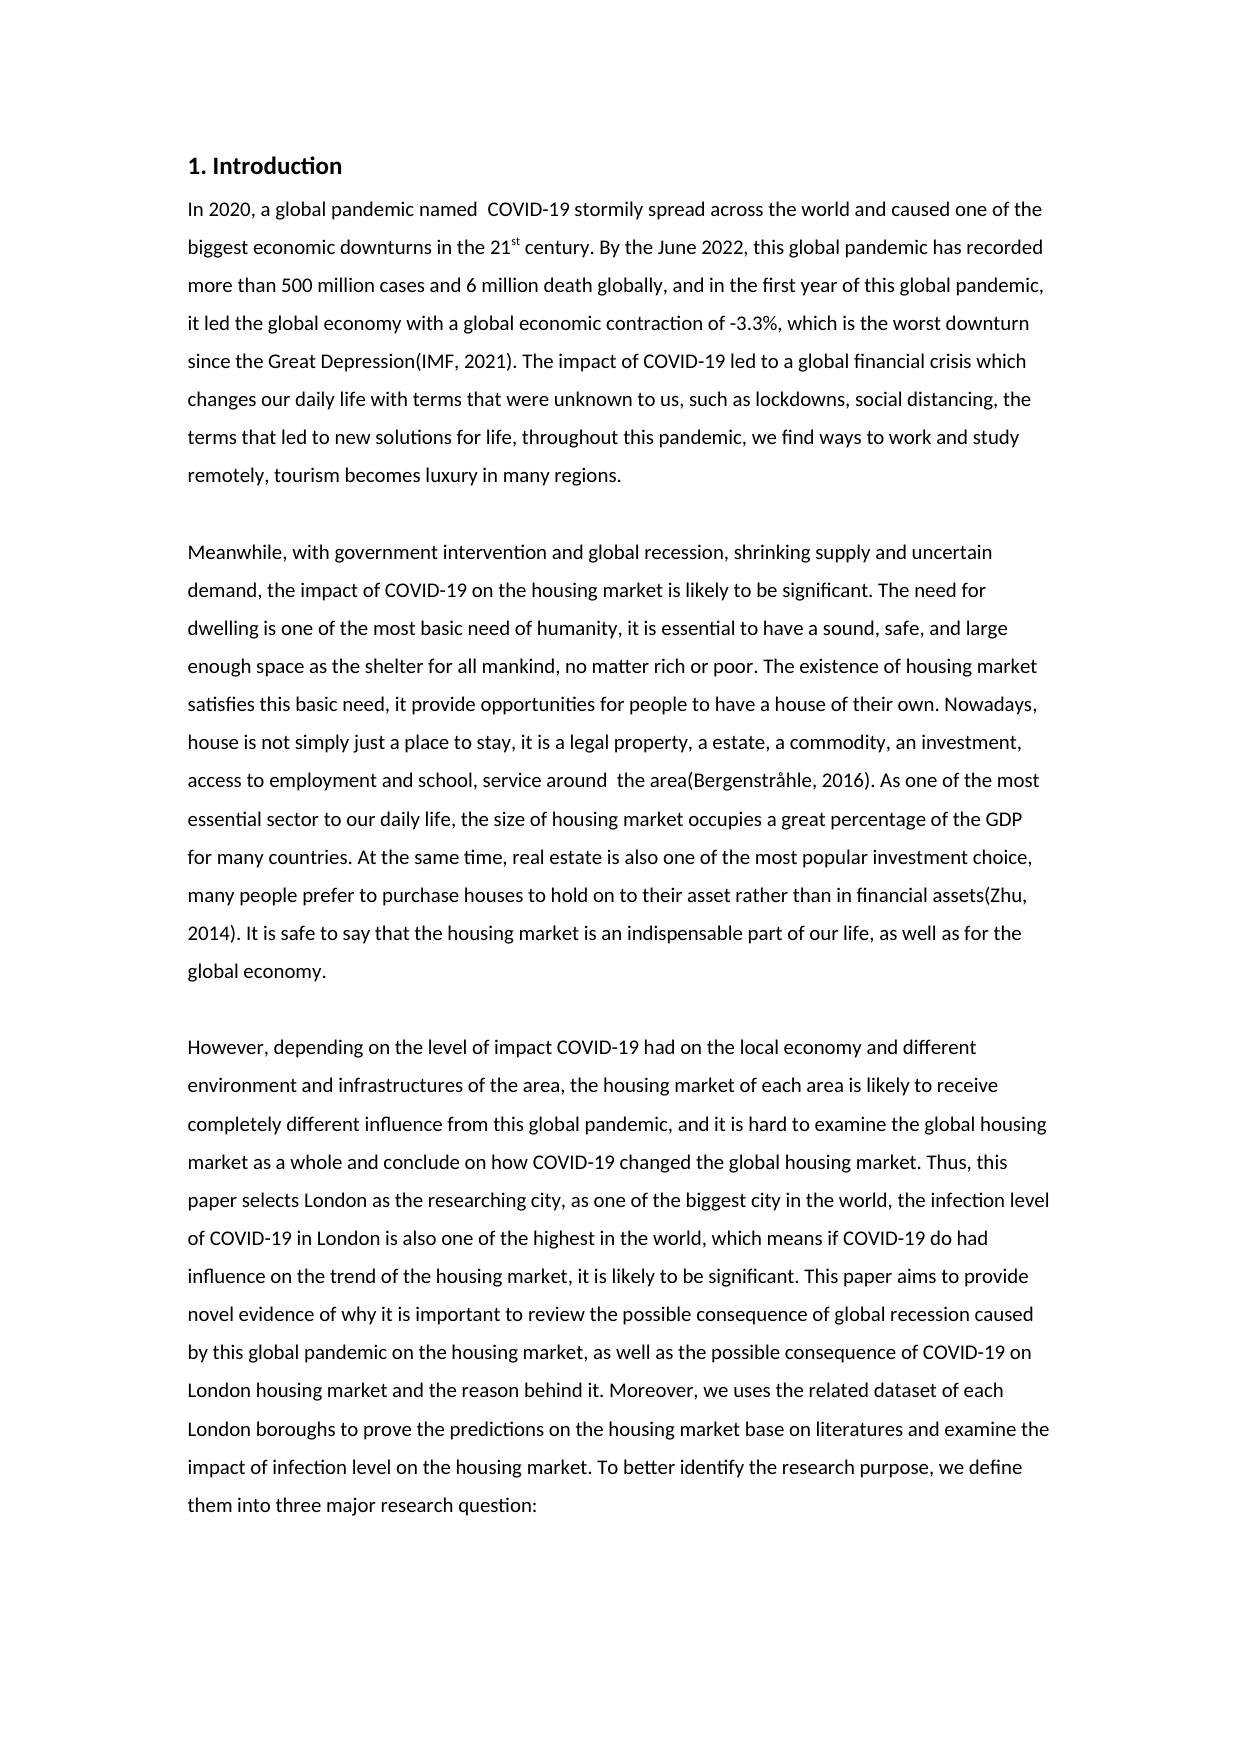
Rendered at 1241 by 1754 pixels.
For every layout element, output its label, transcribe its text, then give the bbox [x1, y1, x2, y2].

list Meanwhile, with government intervention and global recession, shrinking supply and uncertain demand, the impact of COVID-19 on the housing market is likely to be significant. The need for dwelling is one of the most basic need of humanity, it is essential to have a sound, safe, and large enough space as the shelter for all mankind, no matter rich or poor. The existence of housing market satisfies this basic need, it provide opportunities for people to have a house of their own. Nowadays, house is not simply just a place to stay, it is a legal property, a estate, a commodity, an investment, access to employment and school, service around the area(Bergenstråhle, 2016). As one of the most essential sector to our daily life, the size of housing market occupies a great percentage of the GDP for many countries. At the same time, real estate is also one of the most popular investment choice, many people prefer to purchase houses to hold on to their asset rather than in financial assets(Zhu, 2014). It is safe to say that the housing market is an indispensable part of our life, as well as for the global economy. [187, 539, 1053, 984]
list However, depending on the level of impact COVID-19 had on the local economy and different environment and infrastructures of the area, the housing market of each area is likely to receive completely different influence from this global pandemic, and it is hard to examine the global housing market as a whole and conclude on how COVID-19 changed the global housing market. Thus, this paper selects London as the researching city, as one of the biggest city in the world, the infection level of COVID-19 in London is also one of the highest in the world, which means if COVID-19 do had influence on the trend of the housing market, it is likely to be significant. This paper aims to provide novel evidence of why it is important to review the possible consequence of global recession caused by this global pandemic on the housing market, as well as the possible consequence of COVID-19 on London housing market and the reason behind it. Moreover, we uses the related dataset of each London boroughs to prove the predictions on the housing market base on literatures and examine the impact of infection level on the housing market. To better identify the research purpose, we define them into three major research question: [187, 1034, 1053, 1517]
list Introduction [187, 150, 1053, 181]
text In 2020, a global pandemic named COVID-19 stormily spread across the world and caused one of the biggest economic downturns in the 21st century. By the June 2022, this global pandemic has recorded more than 500 million cases and 6 million death globally, and in the first year of this global pandemic, it led the global economy with a global economic contraction of -3.3%, which is the worst downturn since the Great Depression(IMF, 2021). The impact of COVID-19 led to a global financial crisis which changes our daily life with terms that were unknown to us, such as lockdowns, social distancing, the terms that led to new solutions for life, throughout this pandemic, we find ways to work and study remotely, tourism becomes luxury in many regions. [187, 196, 1053, 488]
